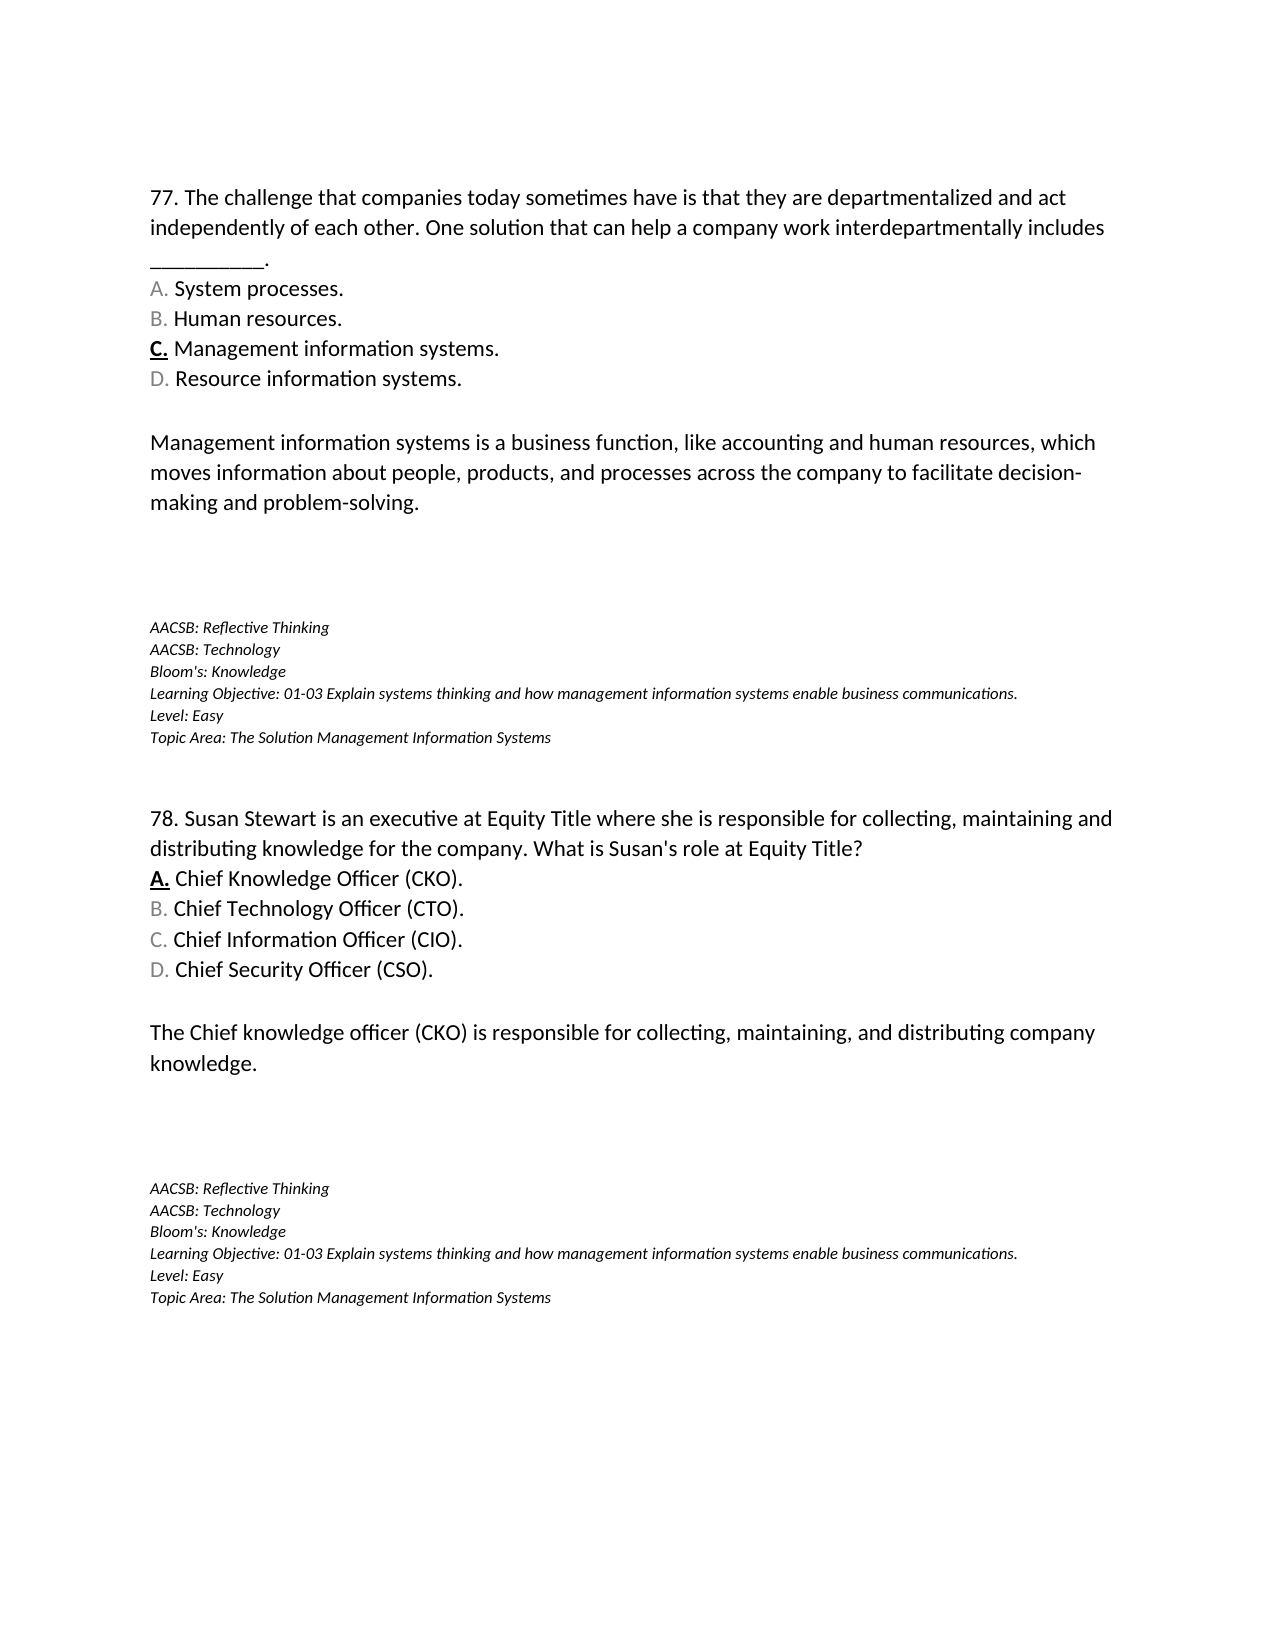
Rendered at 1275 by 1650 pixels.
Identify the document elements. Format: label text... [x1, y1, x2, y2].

text Management information systems is a business function, like accounting and human resources, which moves information about people, products, and processes across the company to facilitate decision-making and problem-solving. [150, 428, 1125, 516]
text AACSB: Reflective Thinking AACSB: Technology Bloom's: Knowledge Learning Objective: 01-03 Explain systems thinking and how management information systems enable business communications. Level: Easy Topic Area: The Solution Management Information Systems [150, 1153, 1125, 1329]
text 77. The challenge that companies today sometimes have is that they are departmentalized and act independently of each other. One solution that can help a company work interdepartmentally includes __________. A. System processes. B. Human resources. C. Management information systems. D. Resource information systems. [150, 183, 1125, 392]
text The Chief knowledge officer (CKO) is responsible for collecting, maintaining, and distributing company knowledge. [150, 1018, 1125, 1077]
text AACSB: Reflective Thinking AACSB: Technology Bloom's: Knowledge Learning Objective: 01-03 Explain systems thinking and how management information systems enable business communications. Level: Easy Topic Area: The Solution Management Information Systems [150, 593, 1125, 769]
text 78. Susan Stewart is an executive at Equity Title where she is responsible for collecting, maintaining and distributing knowledge for the company. What is Susan's role at Equity Title? A. Chief Knowledge Officer (CKO). B. Chief Technology Officer (CTO). C. Chief Information Officer (CIO). D. Chief Security Officer (CSO). [150, 804, 1125, 983]
